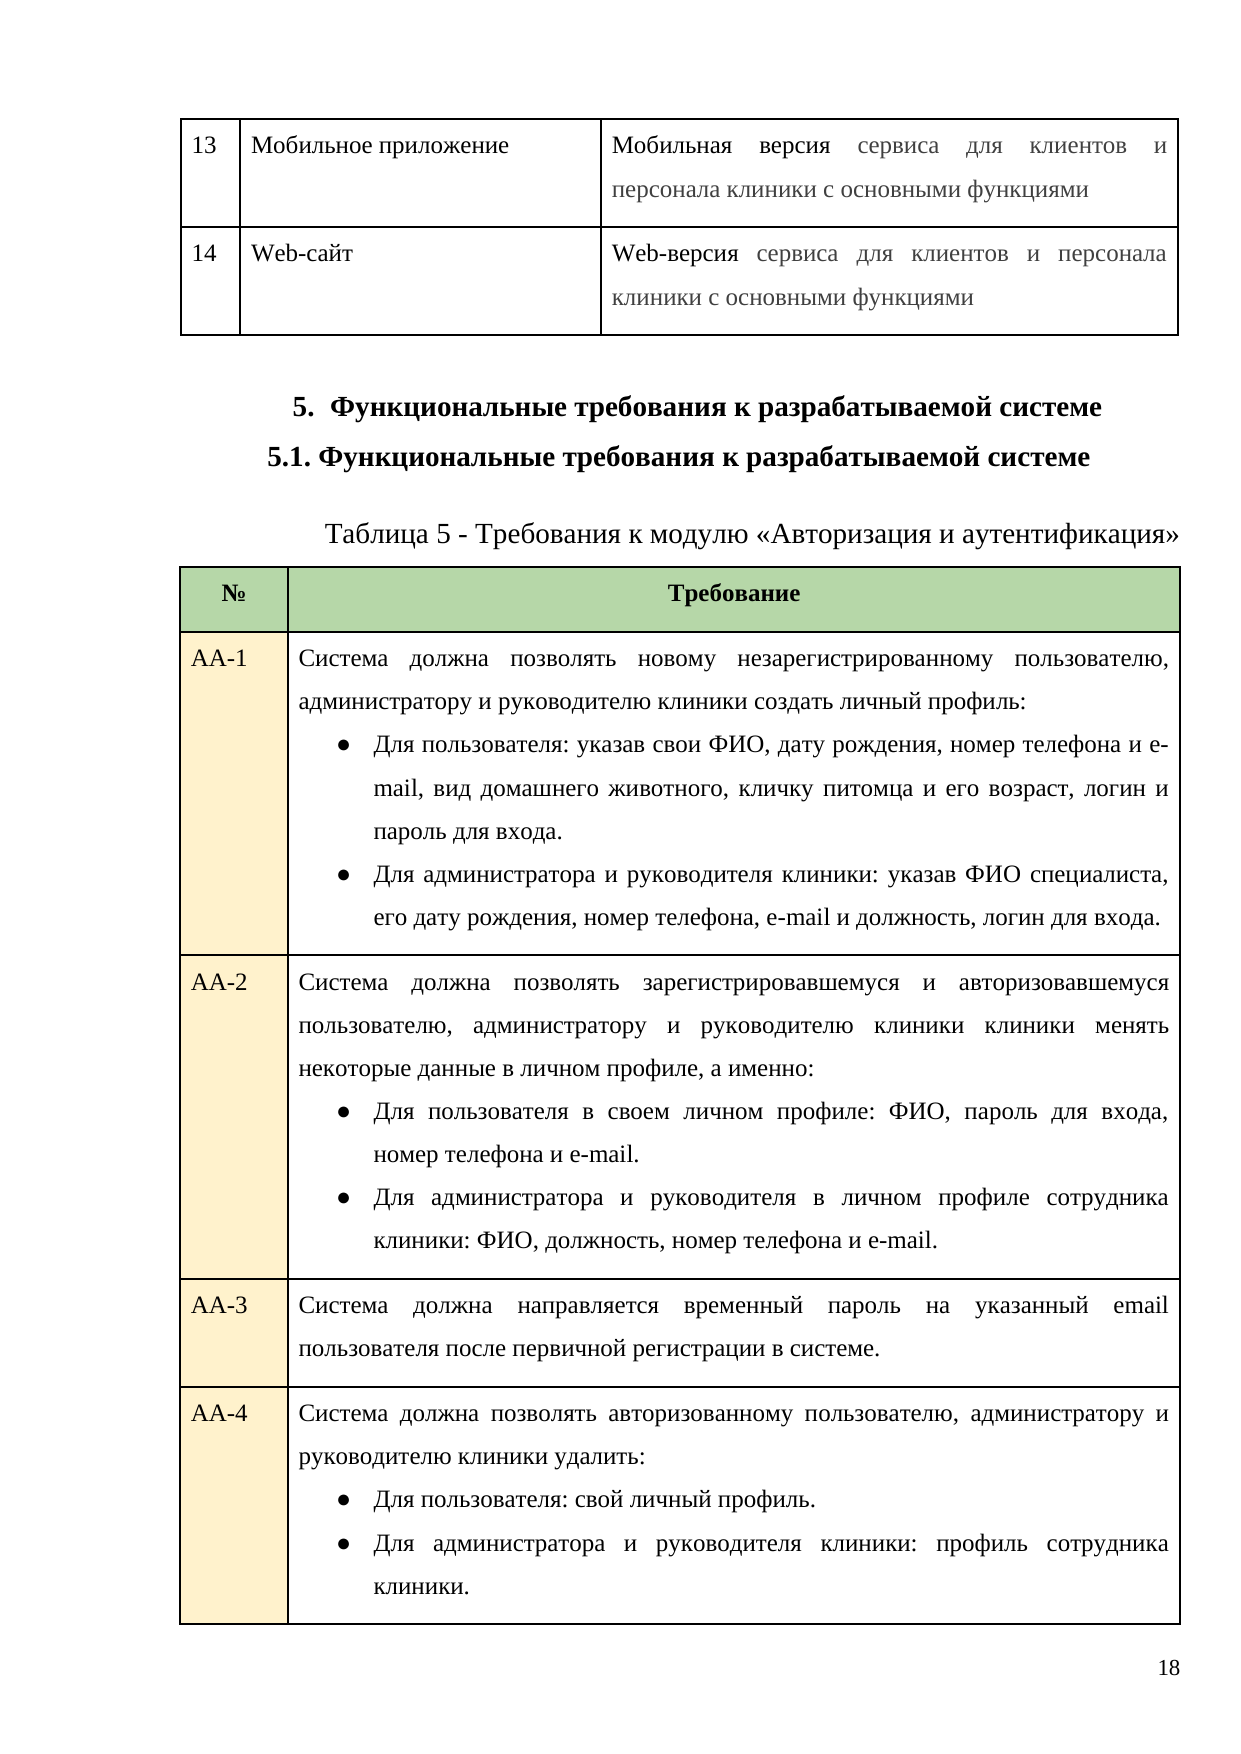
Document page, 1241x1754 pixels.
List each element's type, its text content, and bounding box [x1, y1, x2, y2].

subtitle Функциональные требования к разрабатываемой системе [215, 389, 1180, 422]
text Таблица 5 - Требования к модулю «Авторизация и аутентификация» [177, 516, 1180, 549]
text 5.1. Функциональные требования к разрабатываемой системе [177, 439, 1180, 473]
